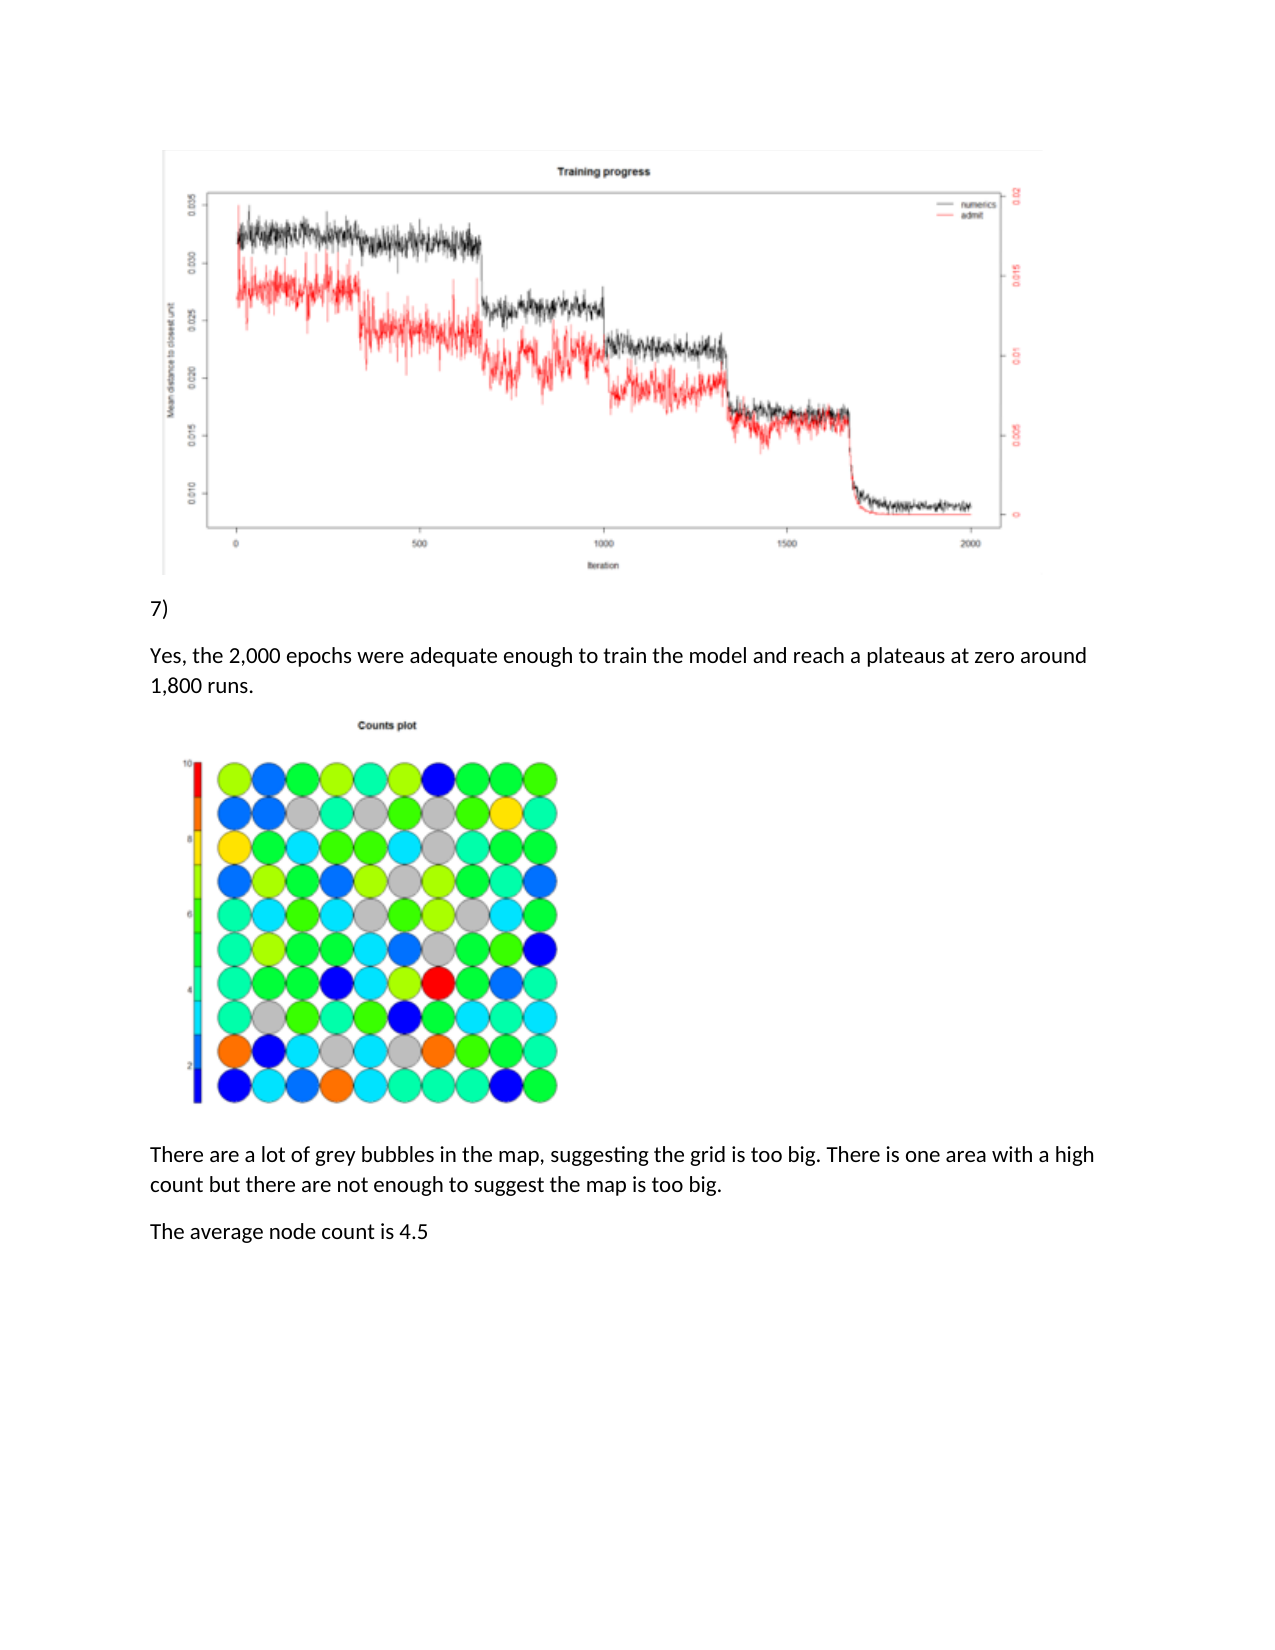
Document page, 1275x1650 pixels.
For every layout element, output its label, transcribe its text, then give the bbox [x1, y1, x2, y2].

text The average node count is 4.5 [150, 1217, 1125, 1245]
text 7) [150, 594, 1125, 622]
picture [150, 150, 1082, 575]
picture [150, 717, 611, 1121]
text Yes, the 2,000 epochs were adequate enough to train the model and reach a plateaus at zero around 1,800 runs. [150, 641, 1125, 699]
text There are a lot of grey bubbles in the map, suggesting the grid is too big. There is one area with a high count but there are not enough to suggest the map is too big. [150, 1140, 1125, 1198]
